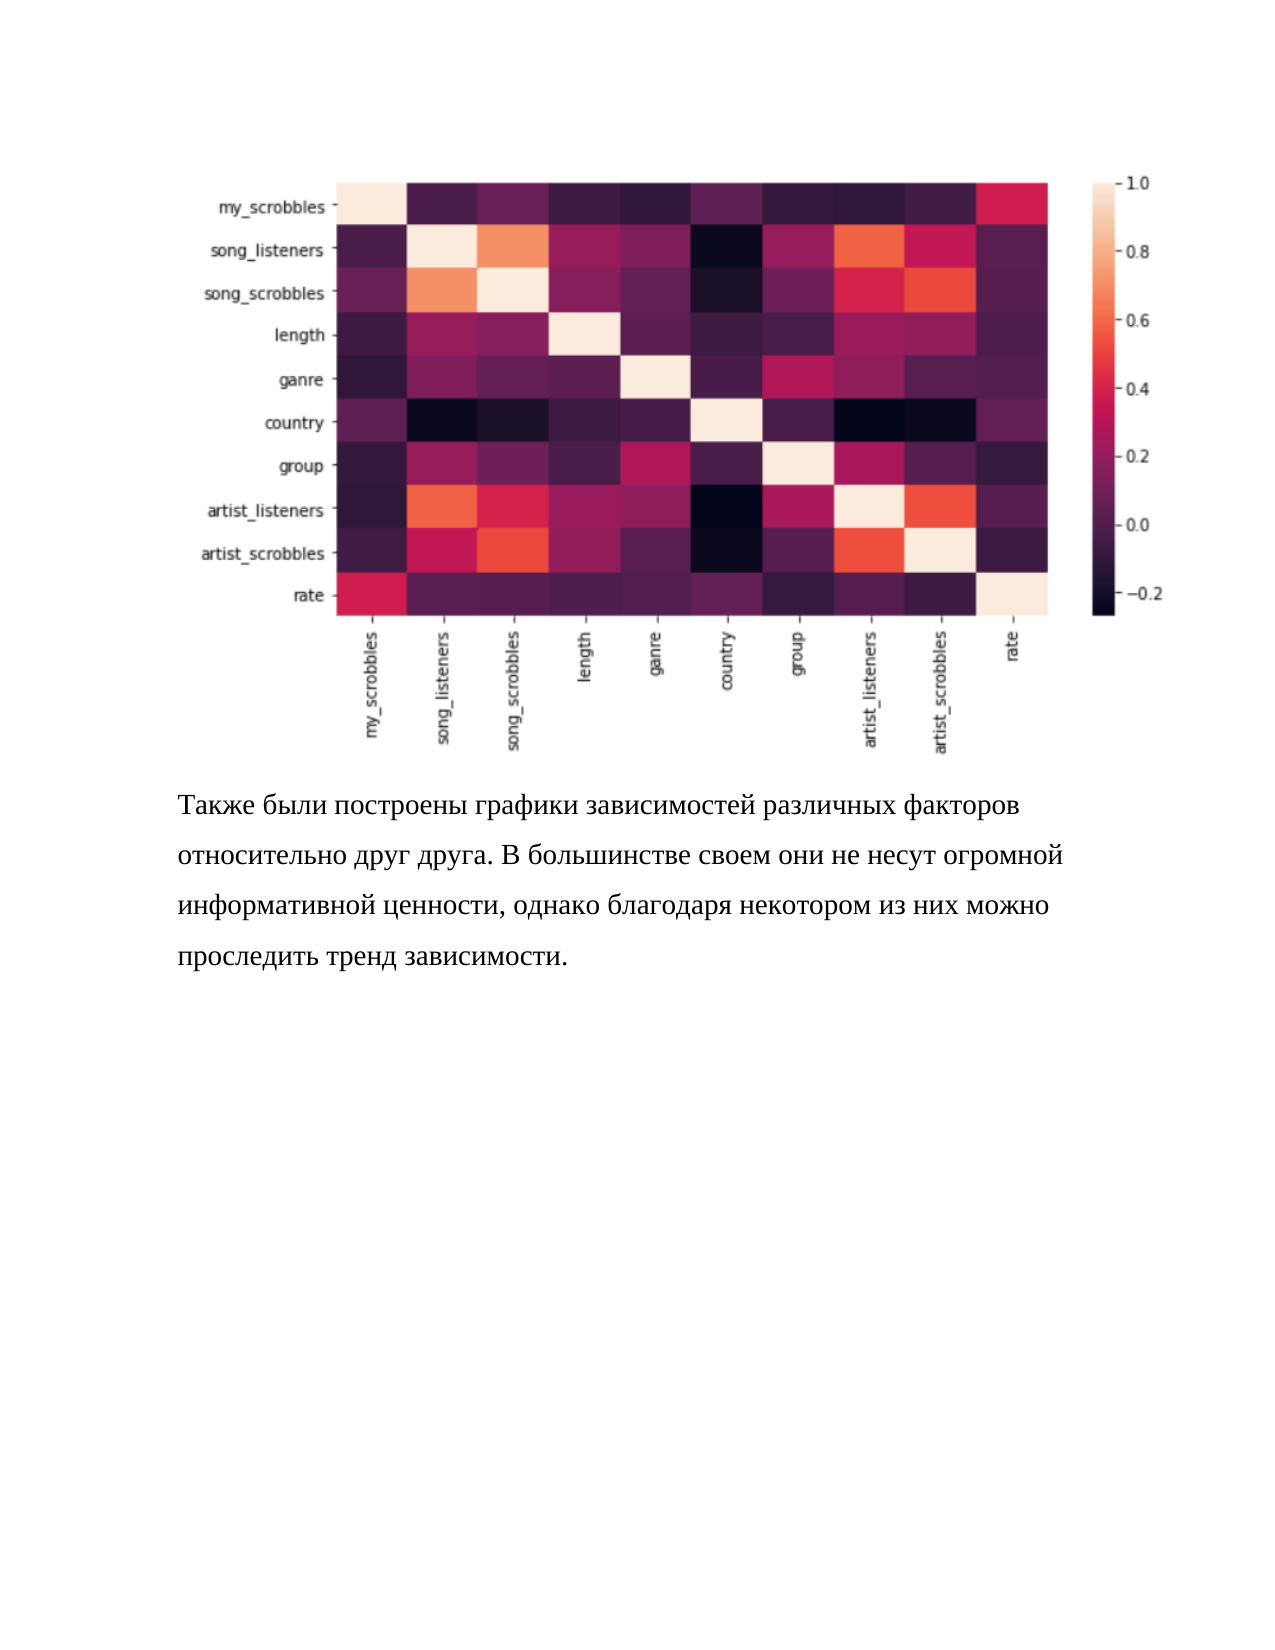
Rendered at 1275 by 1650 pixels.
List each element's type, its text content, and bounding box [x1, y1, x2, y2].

text Также были построены графики зависимостей различных факторов относительно друг друга. В большинстве своем они не несут огромной информативной ценности, однако благодаря некотором из них можно проследить тренд зависимости. [177, 787, 1186, 971]
picture [177, 163, 1187, 772]
